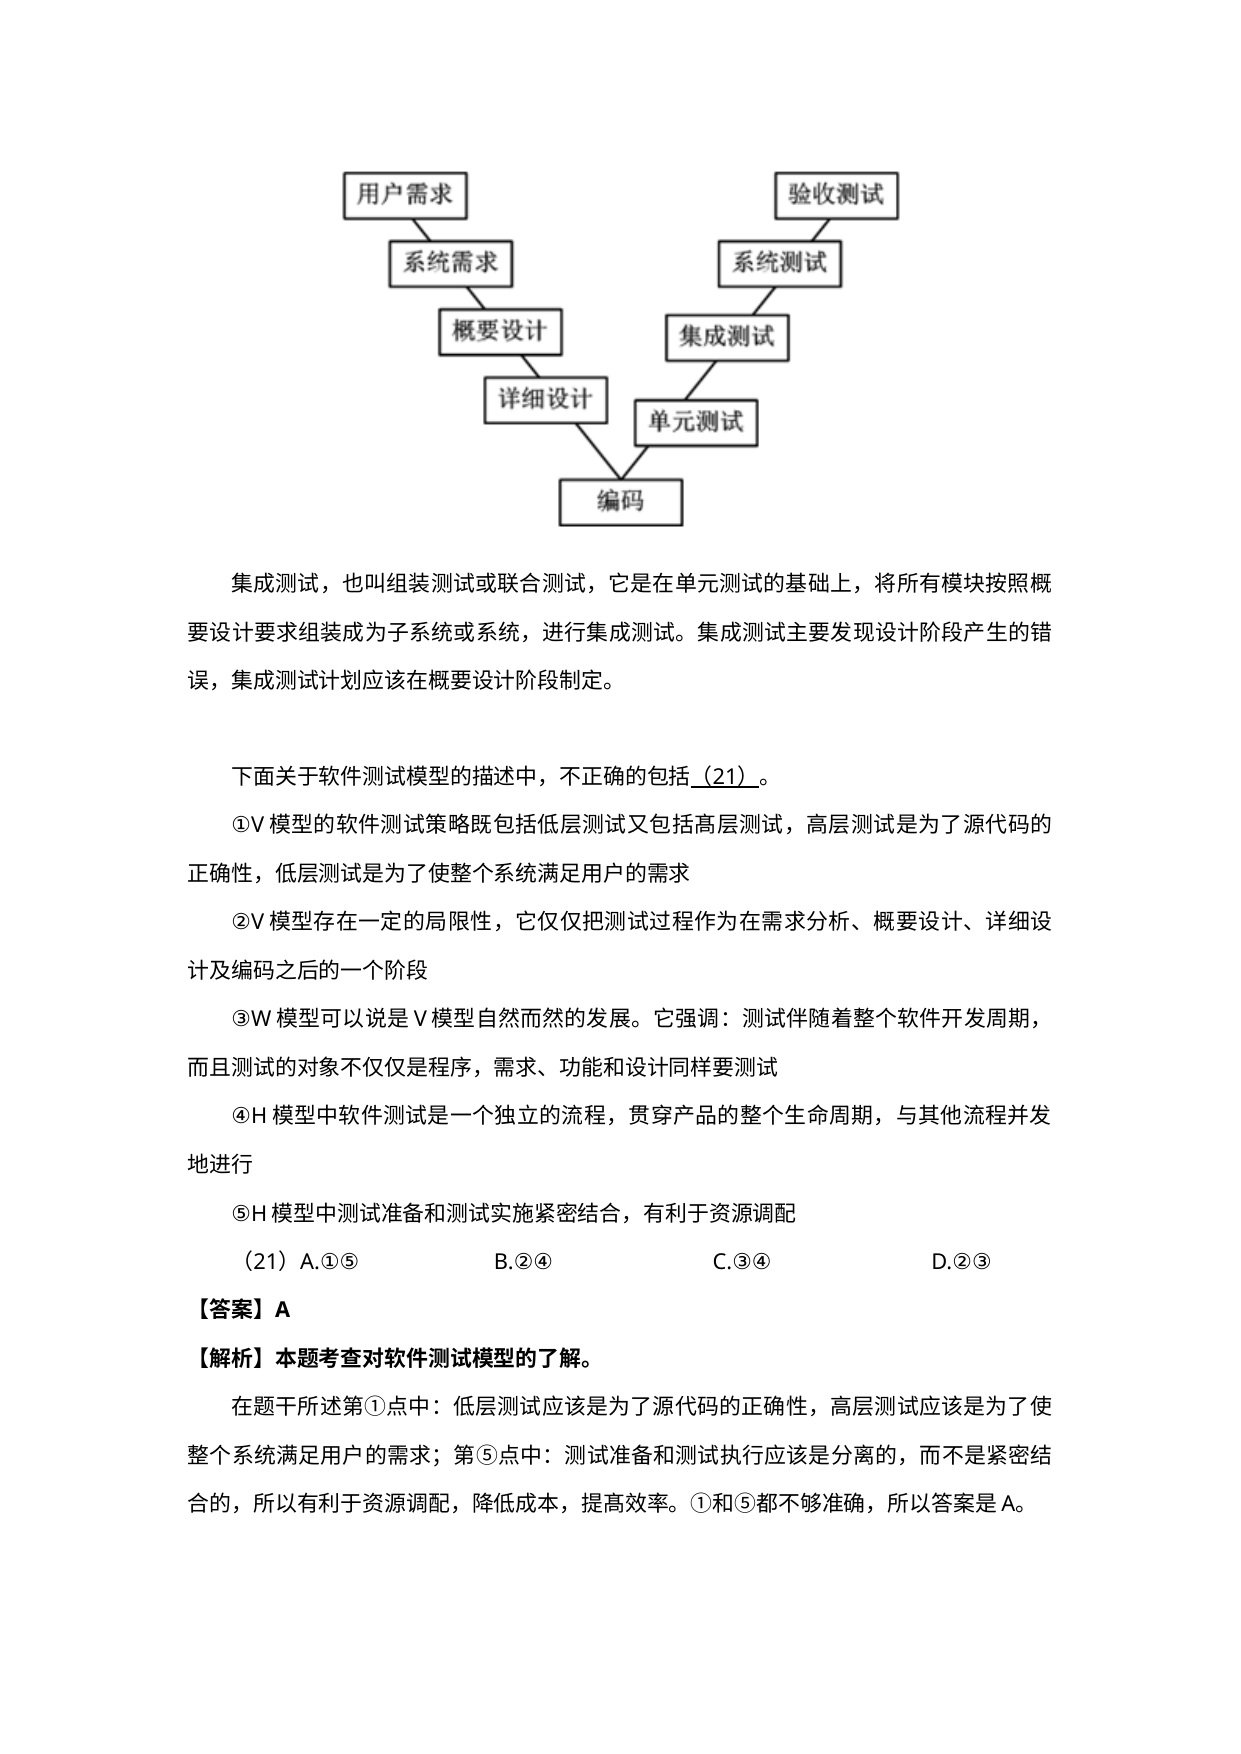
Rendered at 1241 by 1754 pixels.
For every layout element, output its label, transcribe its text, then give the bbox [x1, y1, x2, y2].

text ④H模型中软件测试是一个独立的流程，贯穿产品的整个生命周期，与其他流程并发地进行 [187, 1098, 1053, 1179]
text ②V模型存在一定的局限性，它仅仅把测试过程作为在需求分析、概要设计、详细设计及编码之后的一个阶段 [187, 904, 1053, 985]
text ①V模型的软件测试策略既包括低层测试又包括髙层测试，高层测试是为了源代码的正确性，低层测试是为了使整个系统满足用户的需求 [187, 807, 1053, 888]
text 集成测试，也叫组装测试或联合测试，它是在单元测试的基础上，将所有模块按照概要设计要求组装成为子系统或系统，进行集成测试。集成测试主要发现设计阶段产生的错误，集成测试计划应该在概要设计阶段制定。 [187, 565, 1053, 695]
text 在题干所述第①点中：低层测试应该是为了源代码的正确性，高层测试应该是为了使整个系统满足用户的需求；第⑤点中：测试准备和测试执行应该是分离的，而不是紧密结合的，所以有利于资源调配，降低成本，提髙效率。①和⑤都不够准确，所以答案是A。 [187, 1388, 1053, 1518]
text 【答案】A [187, 1292, 1053, 1324]
text 下面关于软件测试模型的描述中，不正确的包括（21）。 [187, 758, 1053, 791]
text （21）A.①⑤ B.②④ C.③④ D.②③ [187, 1243, 1053, 1276]
text ⑤H模型中测试准备和测试实施紧密结合，有利于资源调配 [187, 1195, 1053, 1228]
text ③W模型可以说是V模型自然而然的发展。它强调：测试伴随着整个软件开发周期，而且测试的对象不仅仅是程序，需求、功能和设计同样要测试 [187, 1001, 1053, 1082]
picture [335, 162, 906, 533]
text 【解析】本题考查对软件测试模型的了解。 [187, 1340, 1053, 1373]
